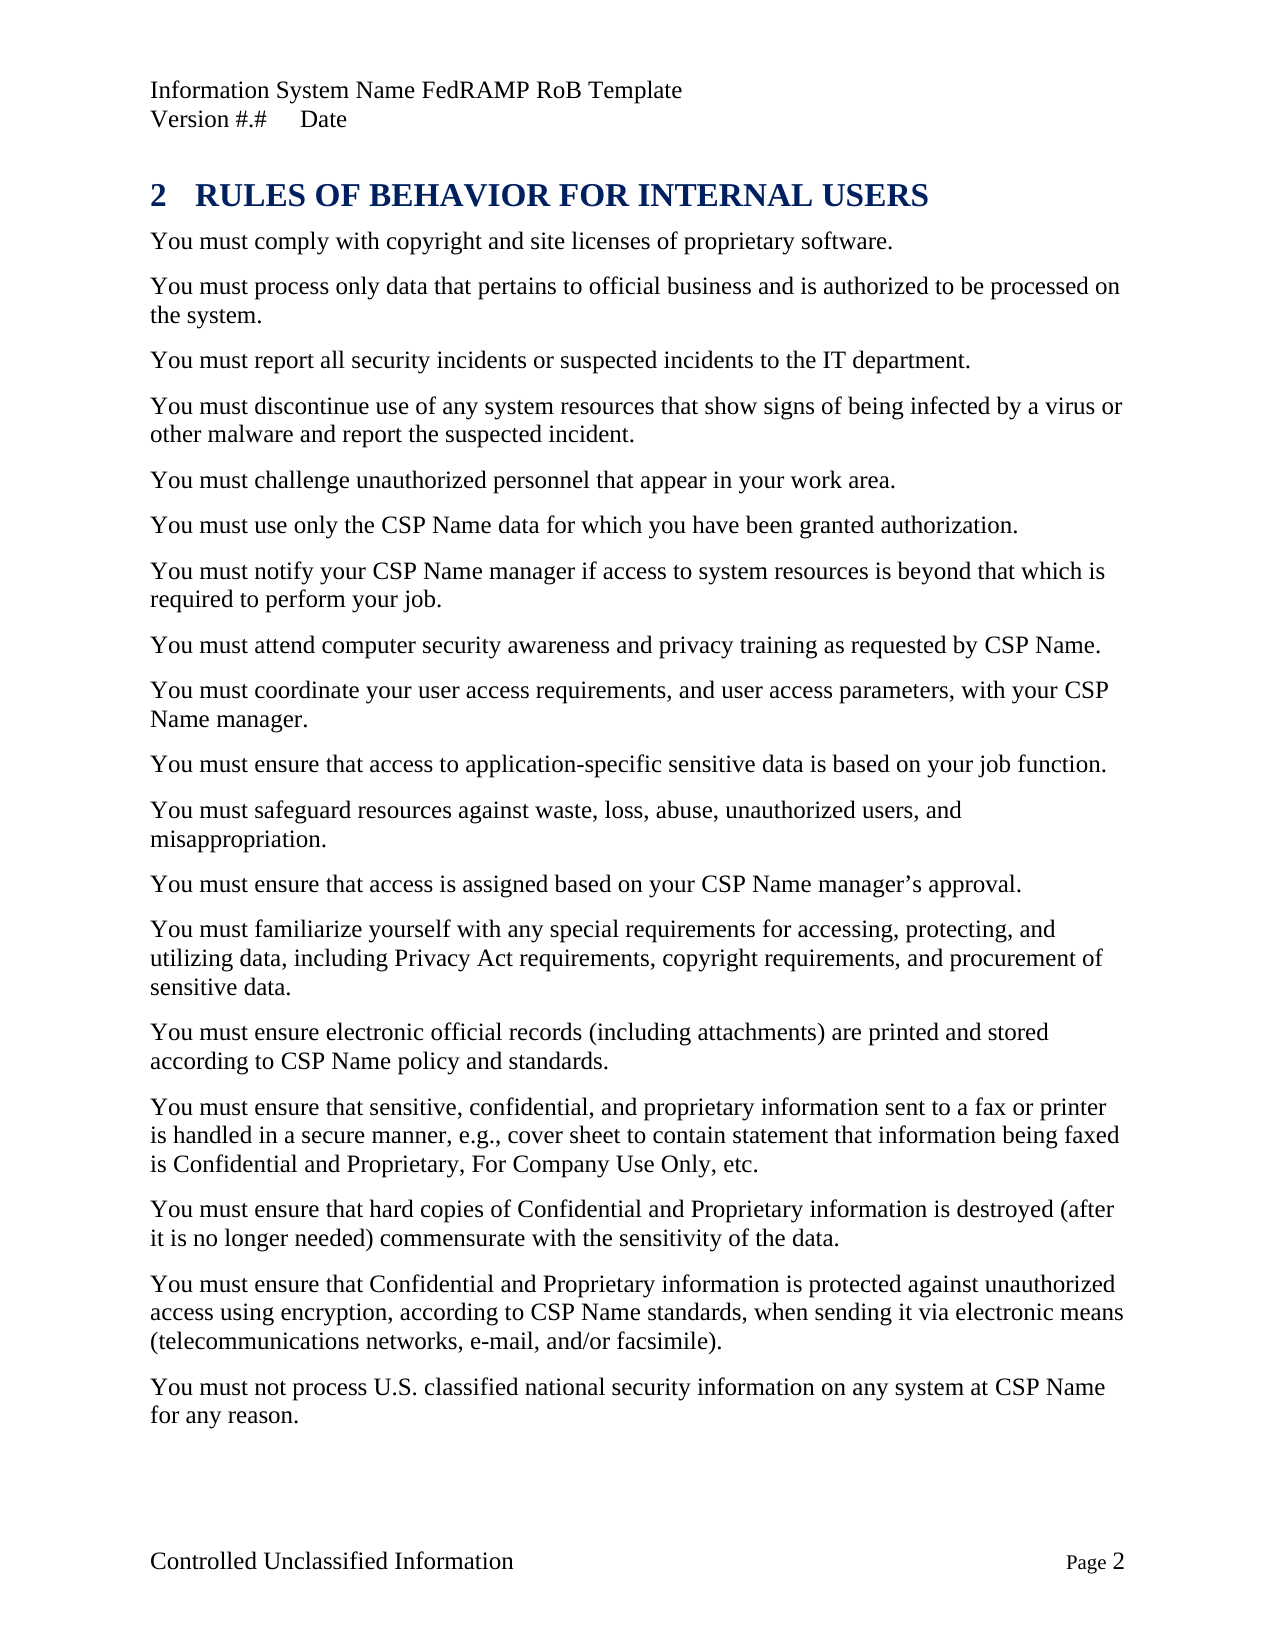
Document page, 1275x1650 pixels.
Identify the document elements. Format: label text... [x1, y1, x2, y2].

text You must notify your manager if access to system resources is beyond that which is required to perform your job. [150, 556, 1125, 613]
text You must challenge unauthorized personnel that appear in your work area. [150, 465, 1125, 494]
text You must ensure electronic official records (including attachments) are printed and stored according to policy and standards. [150, 1017, 1125, 1075]
text You must use only the data for which you have been granted authorization. [150, 510, 1125, 539]
text You must comply with copyright and site licenses of proprietary software. [150, 226, 1125, 254]
text You must attend computer security awareness and privacy training as requested by . [150, 630, 1125, 659]
text You must safeguard resources against waste, loss, abuse, unauthorized users, and misappropriation. [150, 795, 1125, 852]
text You must coordinate your user access requirements, and user access parameters, with your manager. [150, 675, 1125, 733]
text You must familiarize yourself with any special requirements for accessing, protecting, and utilizing data, including Privacy Act requirements, copyright requirements, and procurement of sensitive data. [150, 914, 1125, 1001]
text You must ensure that sensitive, confidential, and proprietary information sent to a fax or printer is handled in a secure manner, e.g., cover sheet to contain statement that information being faxed is Confidential and Proprietary, For Company Use Only, etc. [150, 1092, 1125, 1178]
text You must report all security incidents or suspected incidents to the IT department. [150, 345, 1125, 374]
text You must ensure that hard copies of Confidential and Proprietary information is destroyed (after it is no longer needed) commensurate with the sensitivity of the data. [150, 1194, 1125, 1252]
text You must not process U.S. classified national security information on any system at for any reason. [150, 1372, 1125, 1429]
text You must process only data that pertains to official business and is authorized to be processed on the system. [150, 271, 1125, 329]
text You must ensure that access is assigned based on your manager’s approval. [150, 869, 1125, 898]
text You must ensure that access to application-specific sensitive data is based on your job function. [150, 749, 1125, 778]
text You must ensure that Confidential and Proprietary information is protected against unauthorized access using encryption, according to standards, when sending it via electronic means (telecommunications networks, e-mail, and/or facsimile). [150, 1269, 1125, 1355]
subtitle Rules of Behavior for Internal Users [150, 175, 1125, 213]
text You must discontinue use of any system resources that show signs of being infected by a virus or other malware and report the suspected incident. [150, 391, 1125, 448]
